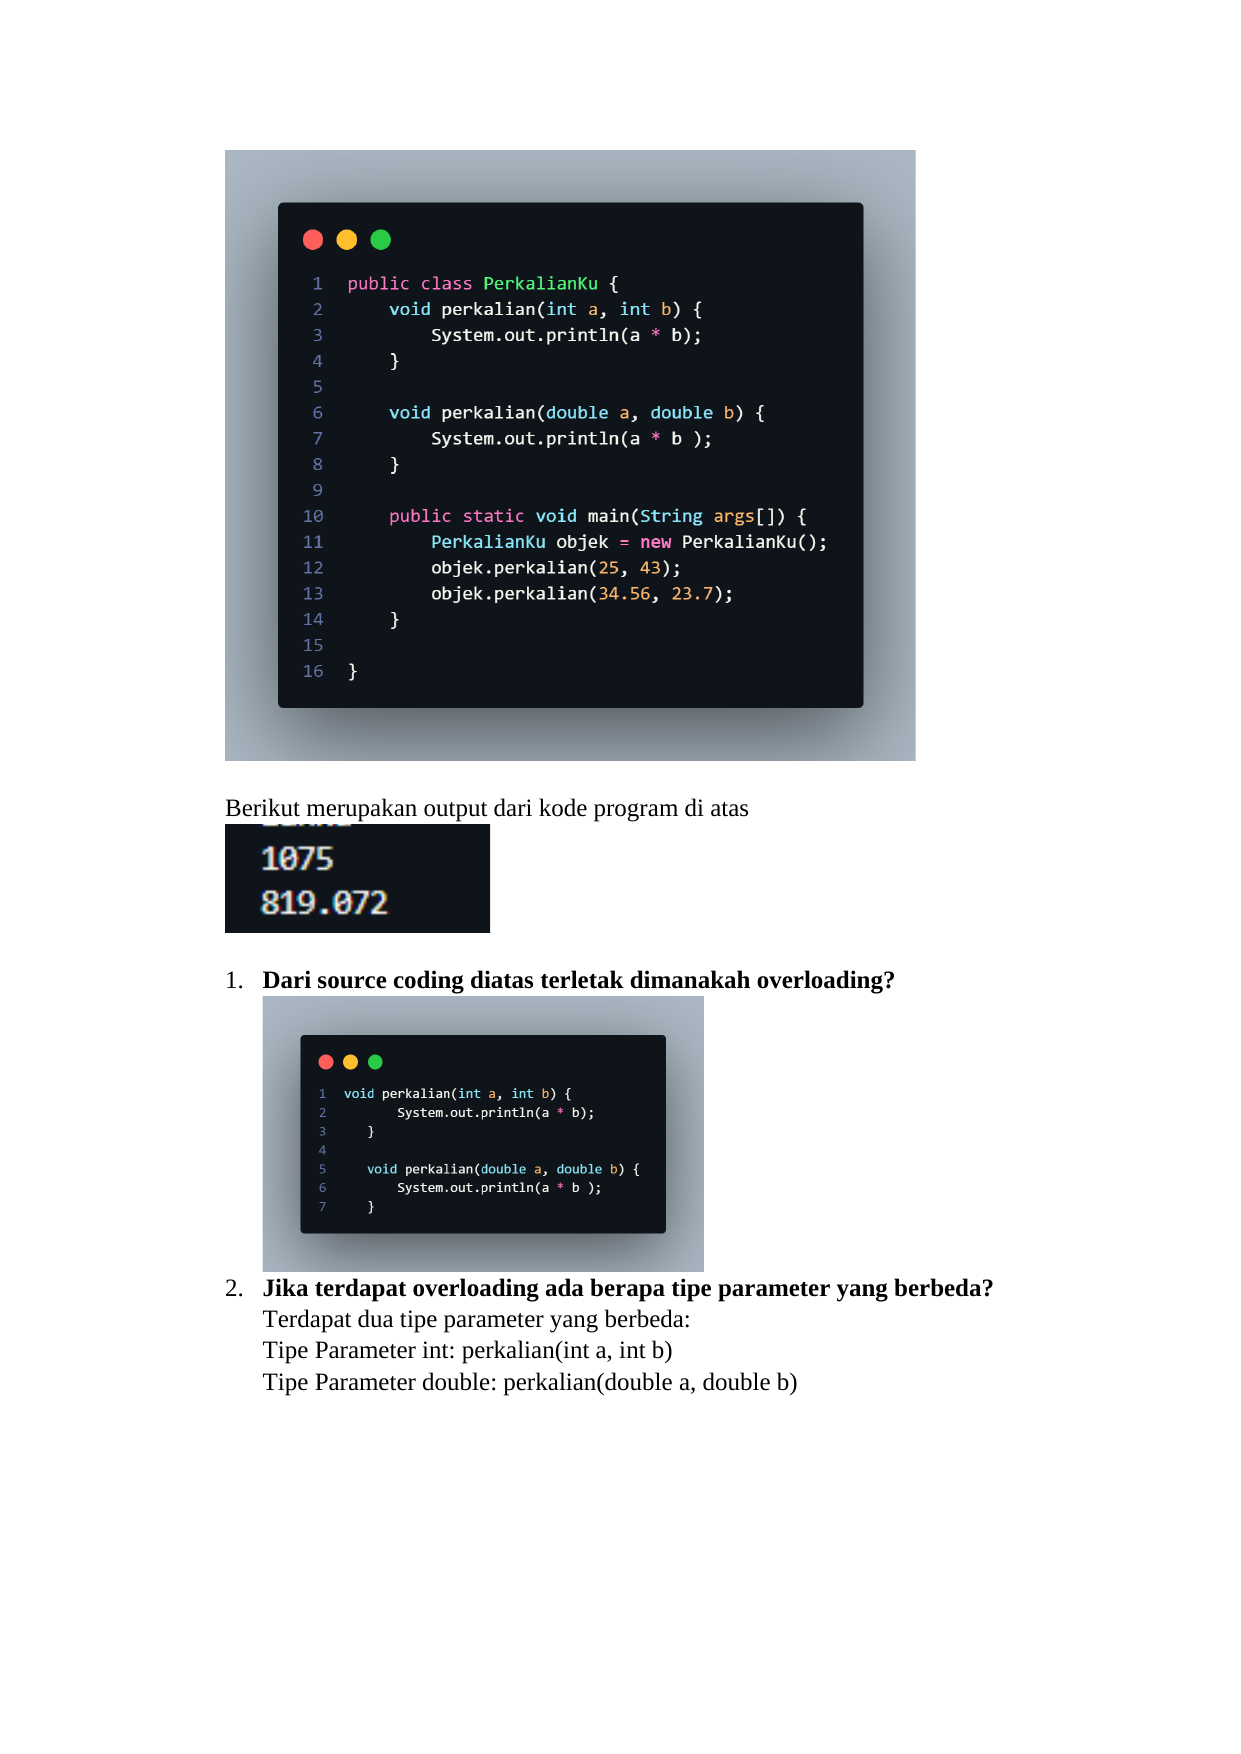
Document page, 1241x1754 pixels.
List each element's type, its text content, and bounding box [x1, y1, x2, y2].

picture [225, 824, 491, 933]
list Dari source coding diatas terletak dimanakah overloading? [225, 966, 1090, 994]
list Tipe Parameter int: perkalian(int a, int b) [262, 1336, 1090, 1364]
list Tipe Parameter double: perkalian(double a, double b) [262, 1367, 1090, 1395]
picture [225, 150, 916, 761]
list Terdapat dua tipe parameter yang berbeda: [262, 1304, 1090, 1333]
picture [262, 996, 704, 1272]
list Berikut merupakan output dari kode program di atas [225, 793, 1090, 822]
list Jika terdapat overloading ada berapa tipe parameter yang berbeda? [225, 1273, 1090, 1302]
